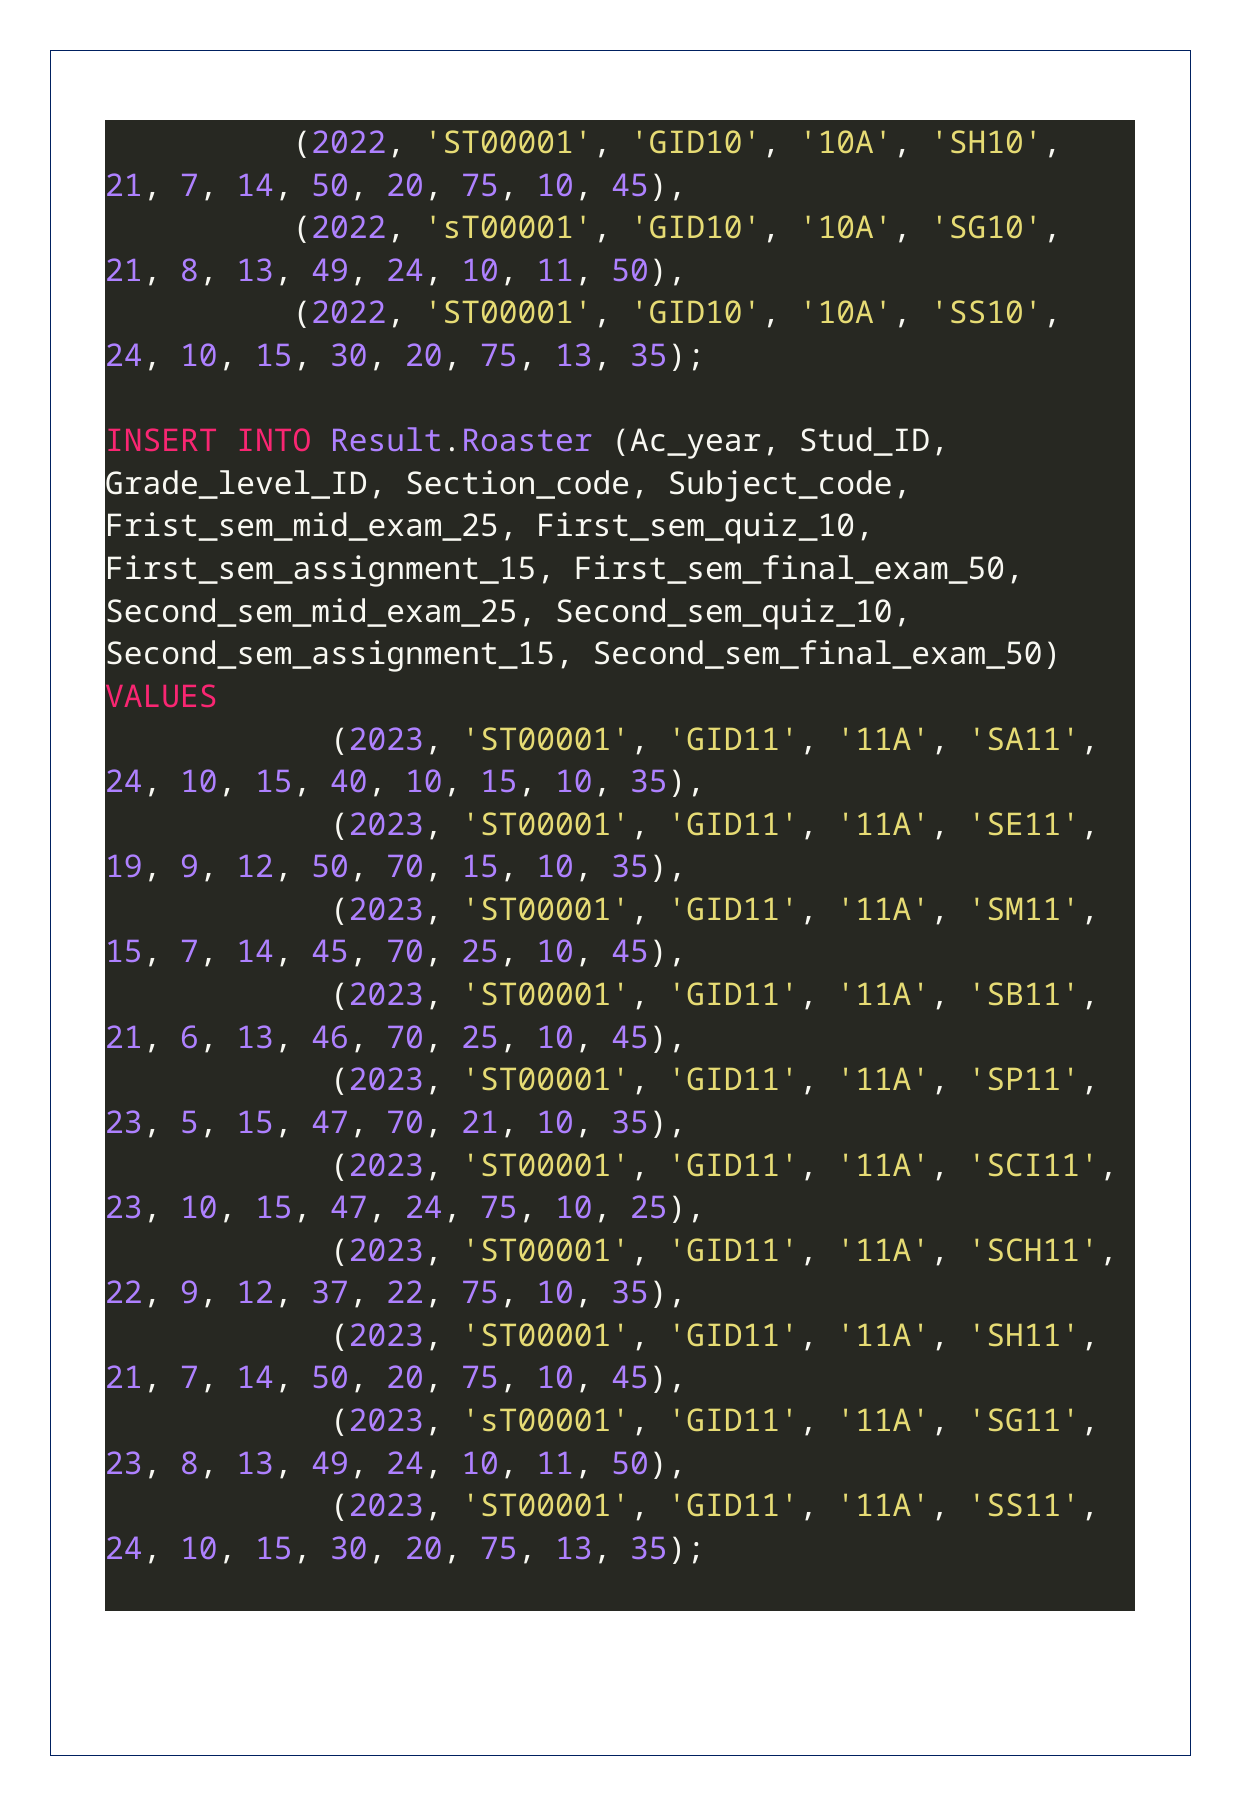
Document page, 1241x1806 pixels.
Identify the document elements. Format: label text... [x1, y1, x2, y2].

text (2023, 'ST00001', 'GID11', '11A', 'SH11', 21, 7, 14, 50, 20, 75, 10, 45), [105, 1313, 1135, 1398]
text (2023, 'ST00001', 'GID11', '11A', 'SA11', 24, 10, 15, 40, 10, 15, 10, 35), [105, 716, 1135, 802]
text (2023, 'ST00001', 'GID11', '11A', 'SP11', 23, 5, 15, 47, 70, 21, 10, 35), [105, 1057, 1135, 1142]
text (2023, 'ST00001', 'GID11', '11A', 'SS11', 24, 10, 15, 30, 20, 75, 13, 35); [105, 1483, 1135, 1568]
text (2022, 'sT00001', 'GID10', '10A', 'SG10', 21, 8, 13, 49, 24, 10, 11, 50), [105, 205, 1135, 290]
text (2023, 'ST00001', 'GID11', '11A', 'SB11', 21, 6, 13, 46, 70, 25, 10, 45), [105, 972, 1135, 1057]
text (2022, 'ST00001', 'GID10', '10A', 'SS10', 24, 10, 15, 30, 20, 75, 13, 35); [105, 290, 1135, 376]
text (2023, 'ST00001', 'GID11', '11A', 'SCI11', 23, 10, 15, 47, 24, 75, 10, 25), [105, 1142, 1135, 1228]
text (2023, 'sT00001', 'GID11', '11A', 'SG11', 23, 8, 13, 49, 24, 10, 11, 50), [105, 1398, 1135, 1483]
text VALUES [105, 674, 1135, 716]
text INSERT INTO Result.Roaster (Ac_year, Stud_ID, Grade_level_ID, Section_code, Subject_code, Frist_sem_mid_exam_25, First_sem_quiz_10, First_sem_assignment_15, First_sem_final_exam_50, Second_sem_mid_exam_25, Second_sem_quiz_10, Second_sem_assignment_15, Second_sem_final_exam_50) [105, 418, 1135, 674]
text (2023, 'ST00001', 'GID11', '11A', 'SM11', 15, 7, 14, 45, 70, 25, 10, 45), [105, 887, 1135, 972]
text (2022, 'ST00001', 'GID10', '10A', 'SH10', 21, 7, 14, 50, 20, 75, 10, 45), [105, 120, 1135, 205]
text (2023, 'ST00001', 'GID11', '11A', 'SE11', 19, 9, 12, 50, 70, 15, 10, 35), [105, 802, 1135, 887]
text (2023, 'ST00001', 'GID11', '11A', 'SCH11', 22, 9, 12, 37, 22, 75, 10, 35), [105, 1228, 1135, 1313]
